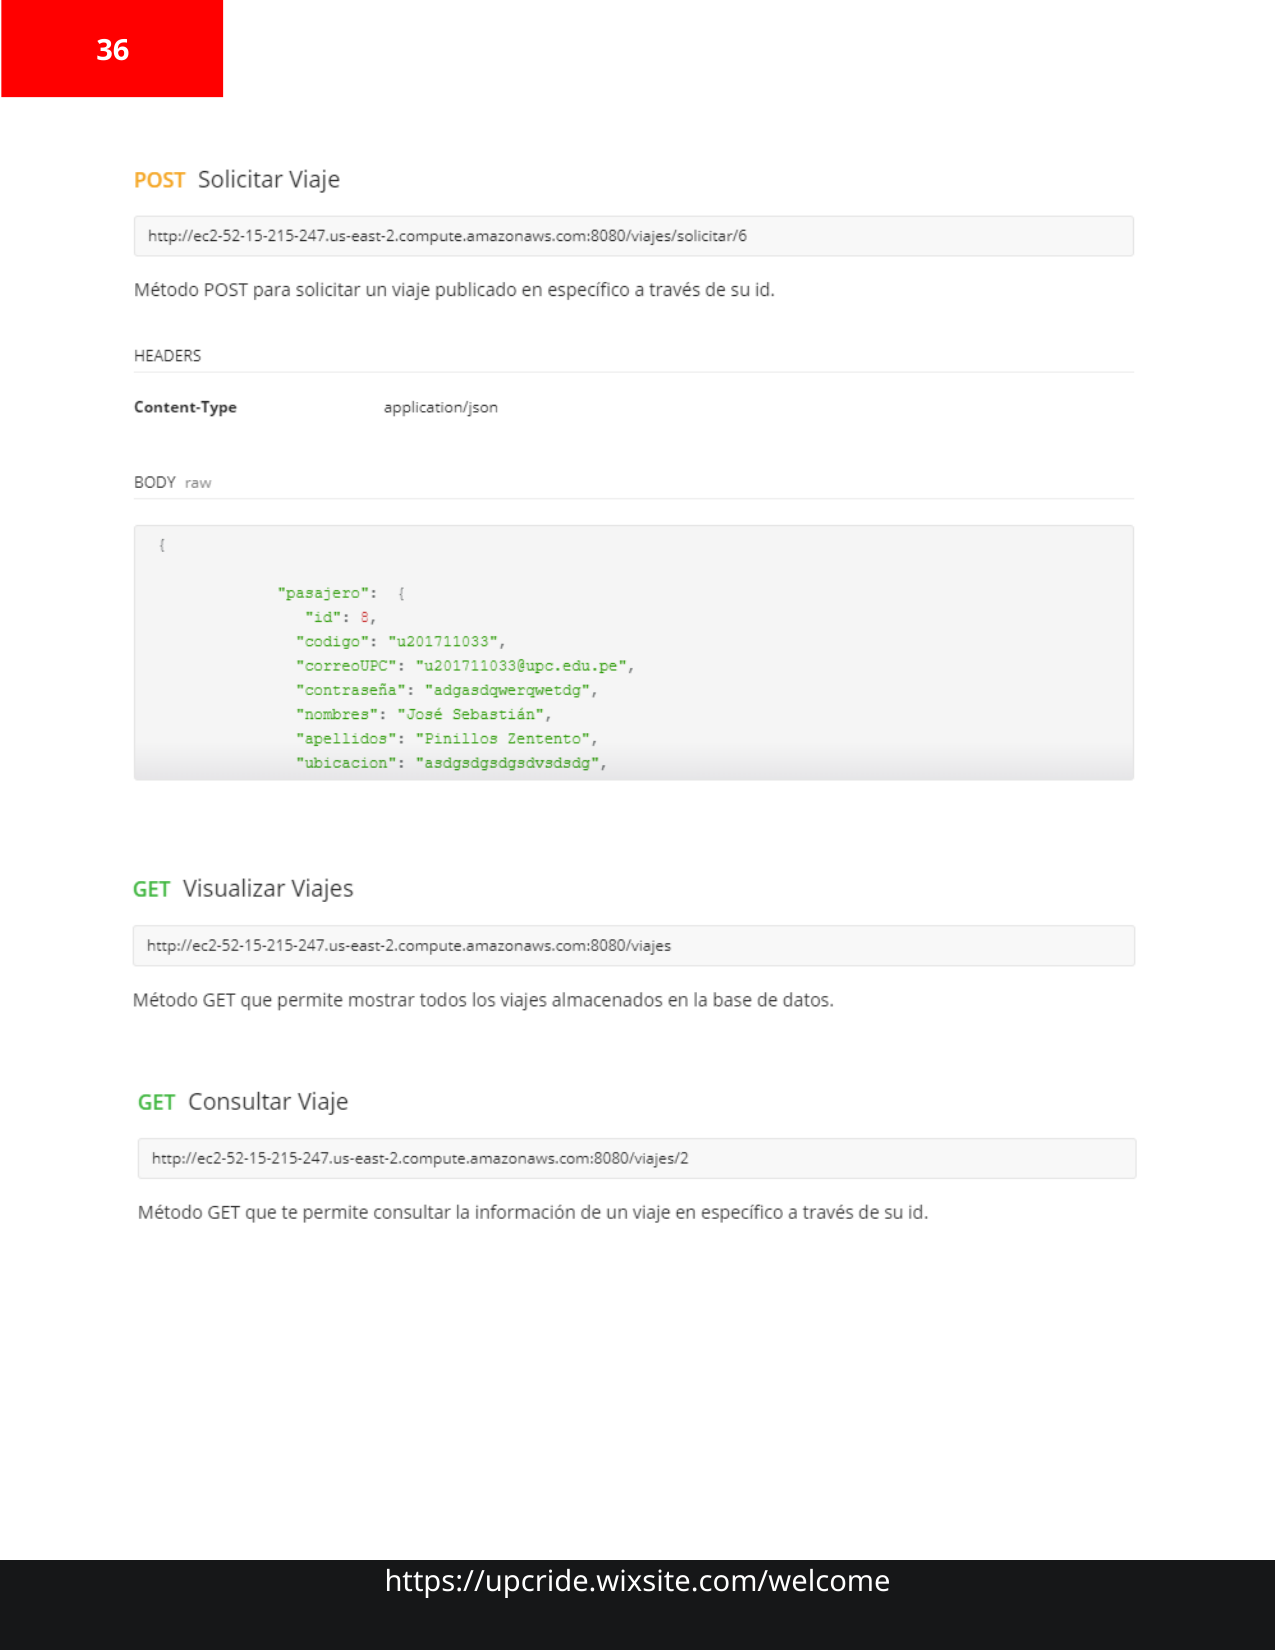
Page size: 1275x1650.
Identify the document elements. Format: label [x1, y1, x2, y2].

picture [120, 1065, 1155, 1242]
picture [120, 850, 1155, 1035]
picture [120, 148, 1155, 819]
